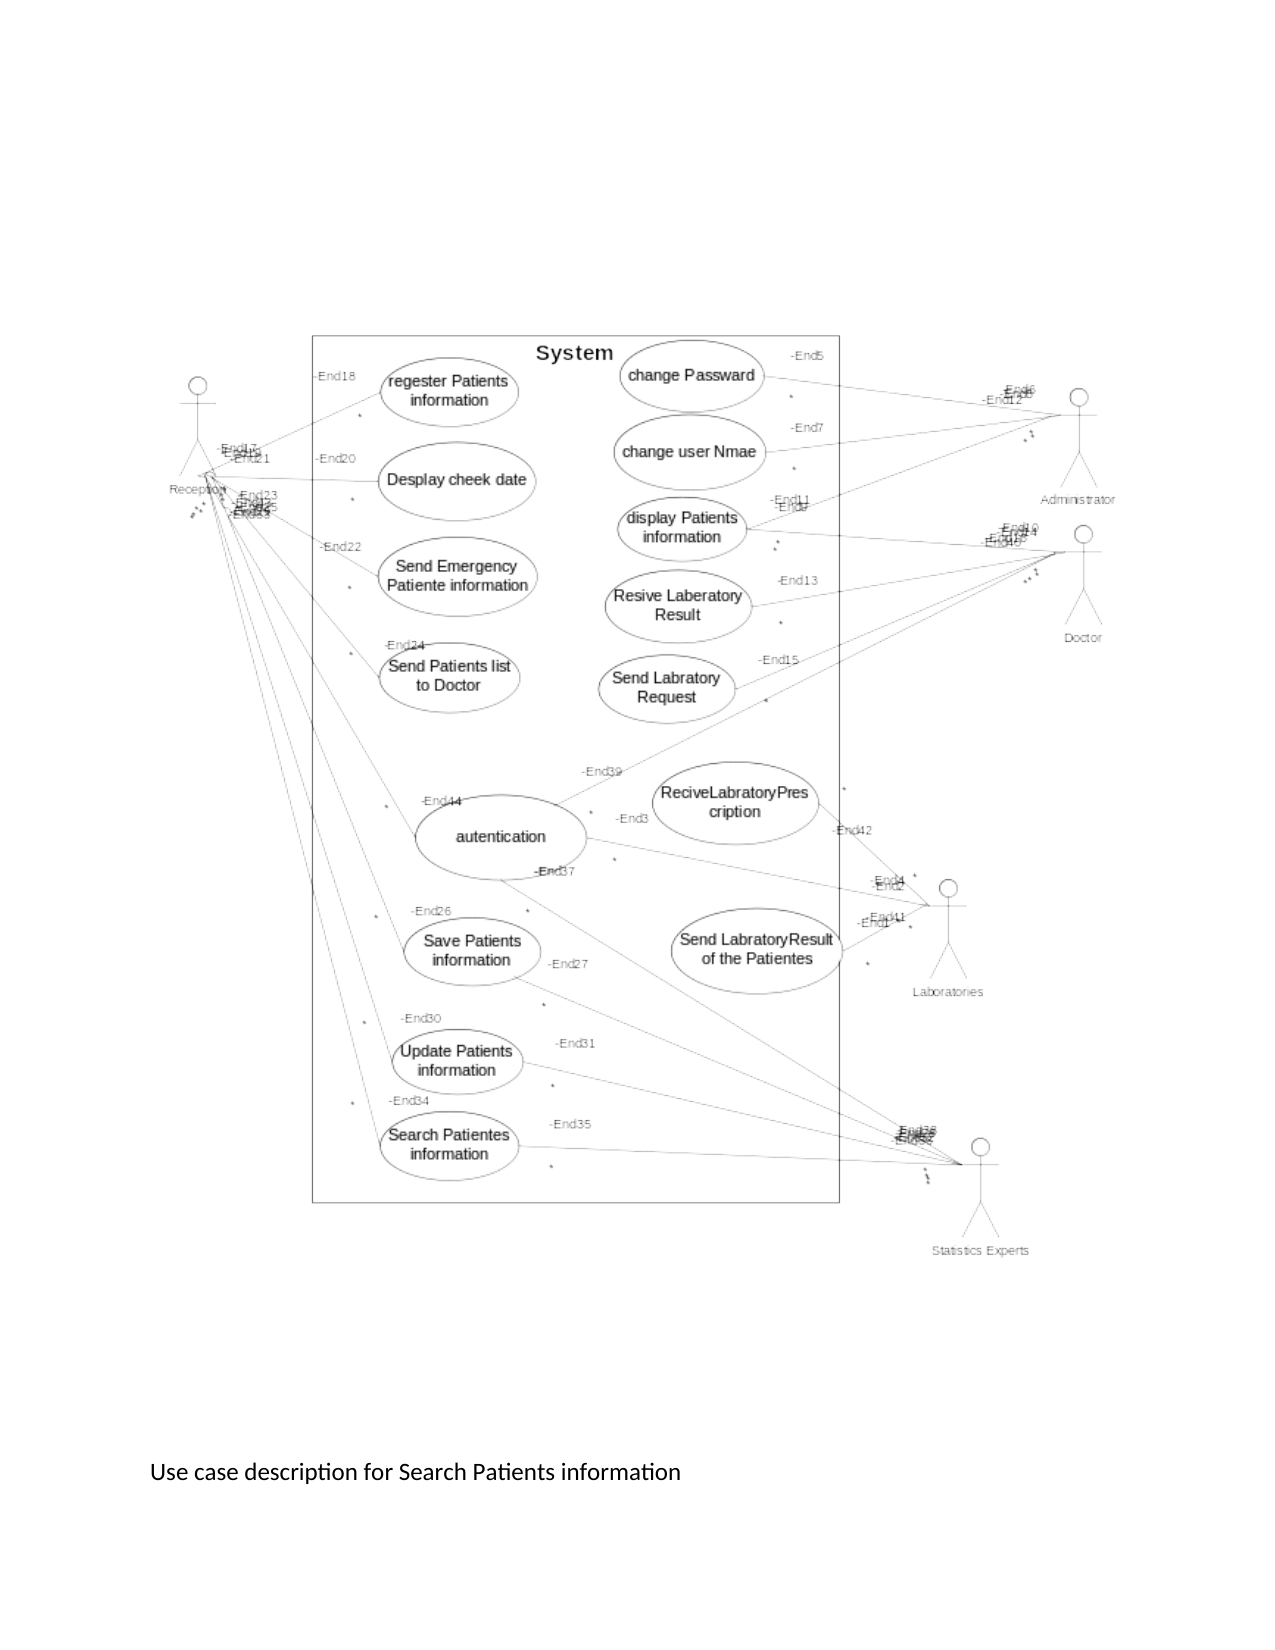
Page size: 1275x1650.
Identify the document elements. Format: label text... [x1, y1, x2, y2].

text Use case description for Search Patients information [150, 1457, 1125, 1487]
